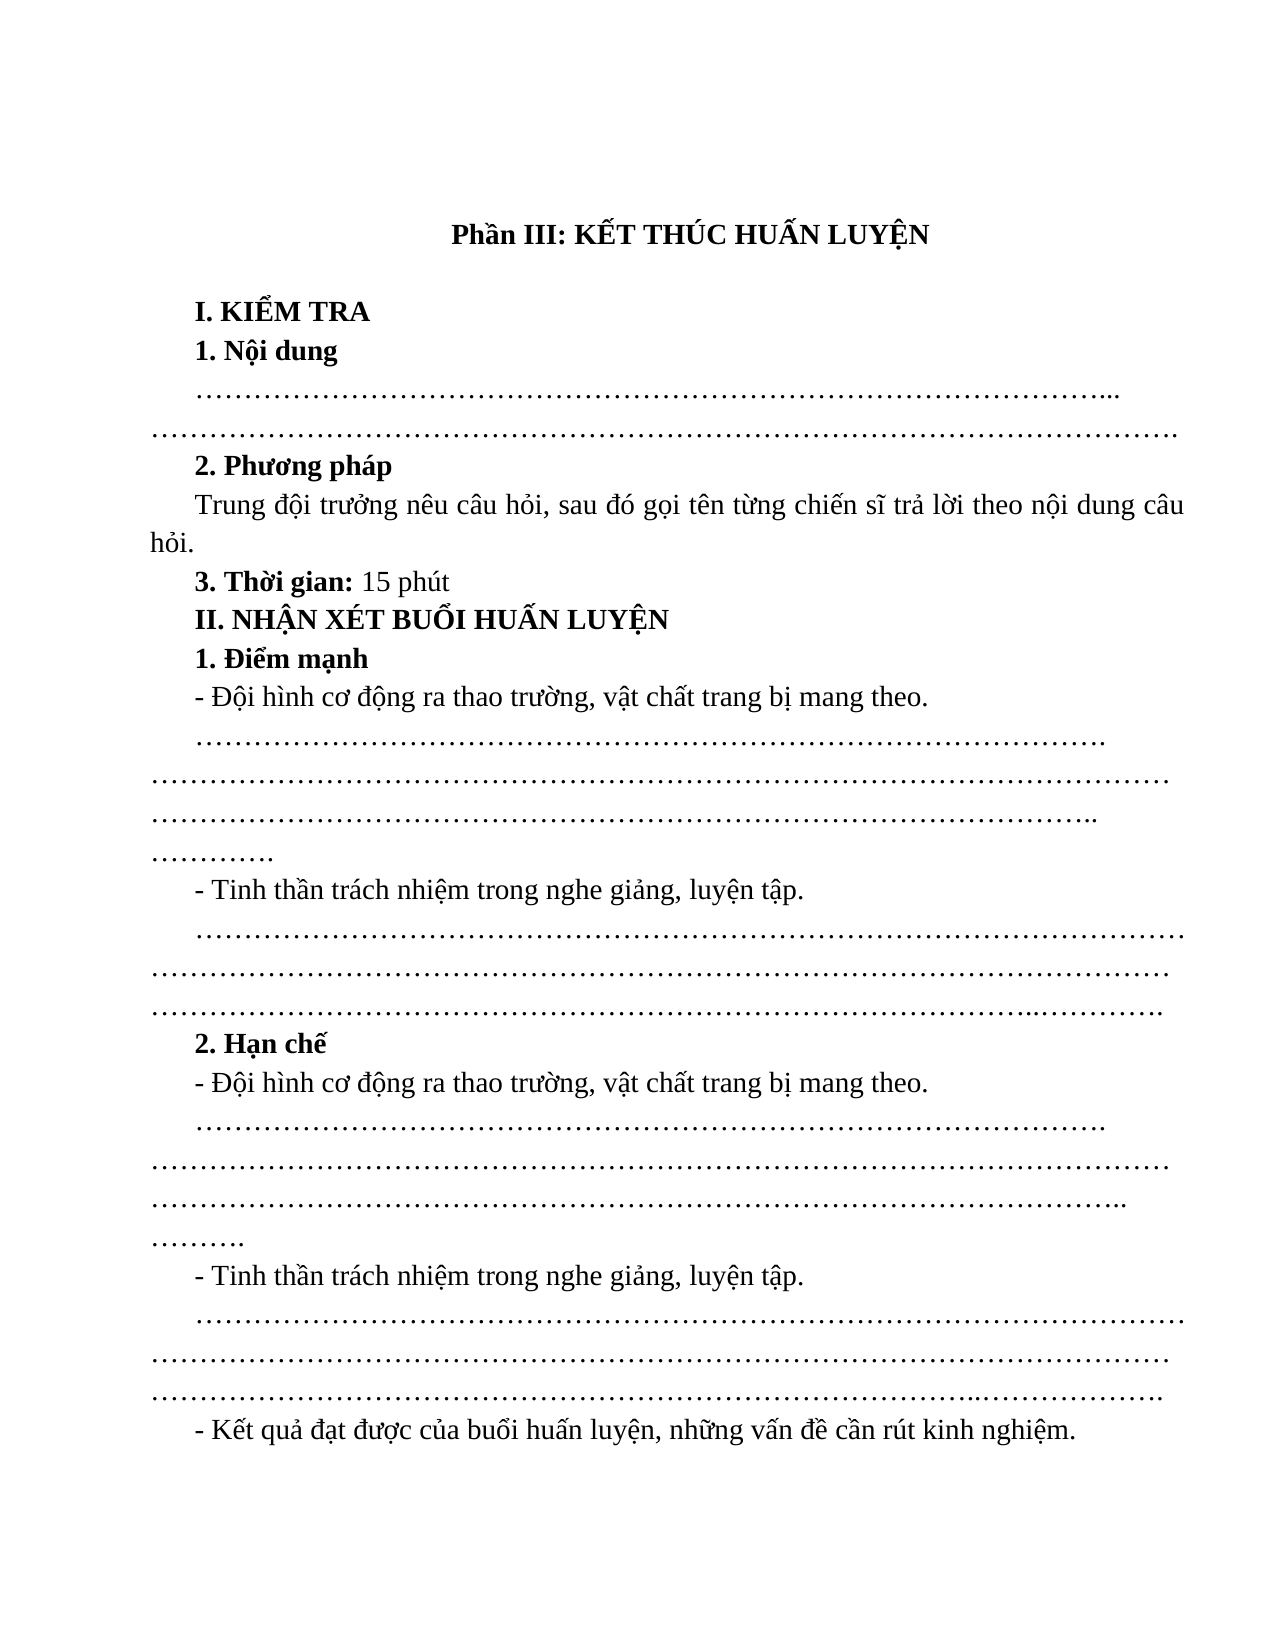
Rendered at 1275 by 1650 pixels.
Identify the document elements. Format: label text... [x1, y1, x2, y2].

text Trung đội trưởng nêu câu hỏi, sau đó gọi tên từng chiến sĩ trả lời theo nội dung câu hỏi. [150, 487, 1186, 559]
text ………………………………………………………………………………………………………………………………………………………………………………………………………………………………………………………………………..…………. [150, 911, 1186, 1021]
text - Kết quả đạt được của buổi huấn luyện, những vấn đề cần rút kinh nghiệm. [150, 1412, 1186, 1445]
text - Đội hình cơ động ra thao trường, vật chất trang bị mang theo. [150, 1065, 1186, 1098]
text …………………………………………………………………………………...……………………………………………………………………………………………. [150, 371, 1186, 443]
text 1. Nội dung [150, 333, 1186, 366]
text - Tinh thần trách nhiệm trong nghe giảng, luyện tập. [150, 872, 1186, 906]
text Phần III: KẾT THÚC HUẤN LUYỆN [150, 217, 1186, 251]
text I. KIỂM TRA [150, 294, 1186, 328]
text 3. Thời gian: 15 phút [150, 564, 1186, 597]
text ………………………………………………………………………………….…………………………………………………………………………………………………………………………………………………………………………………..…………. [150, 718, 1186, 867]
text - Đội hình cơ động ra thao trường, vật chất trang bị mang theo. [150, 679, 1186, 713]
text - Tinh thần trách nhiệm trong nghe giảng, luyện tập. [150, 1258, 1186, 1291]
text …………………………………………………………………………………………………………………………………………………………………………………………………………………………………………………………………..………………. [150, 1296, 1186, 1407]
text ………………………………………………………………………………….……………………………………………………………………………………………………………………………………………………………………………………..………. [150, 1103, 1186, 1253]
text 1. Điểm mạnh [150, 641, 1186, 674]
text 2. Phương pháp [150, 448, 1186, 482]
text II. NHẬN XÉT BUỔI HUẤN LUYỆN [150, 602, 1186, 636]
text 2. Hạn chế [150, 1026, 1186, 1060]
